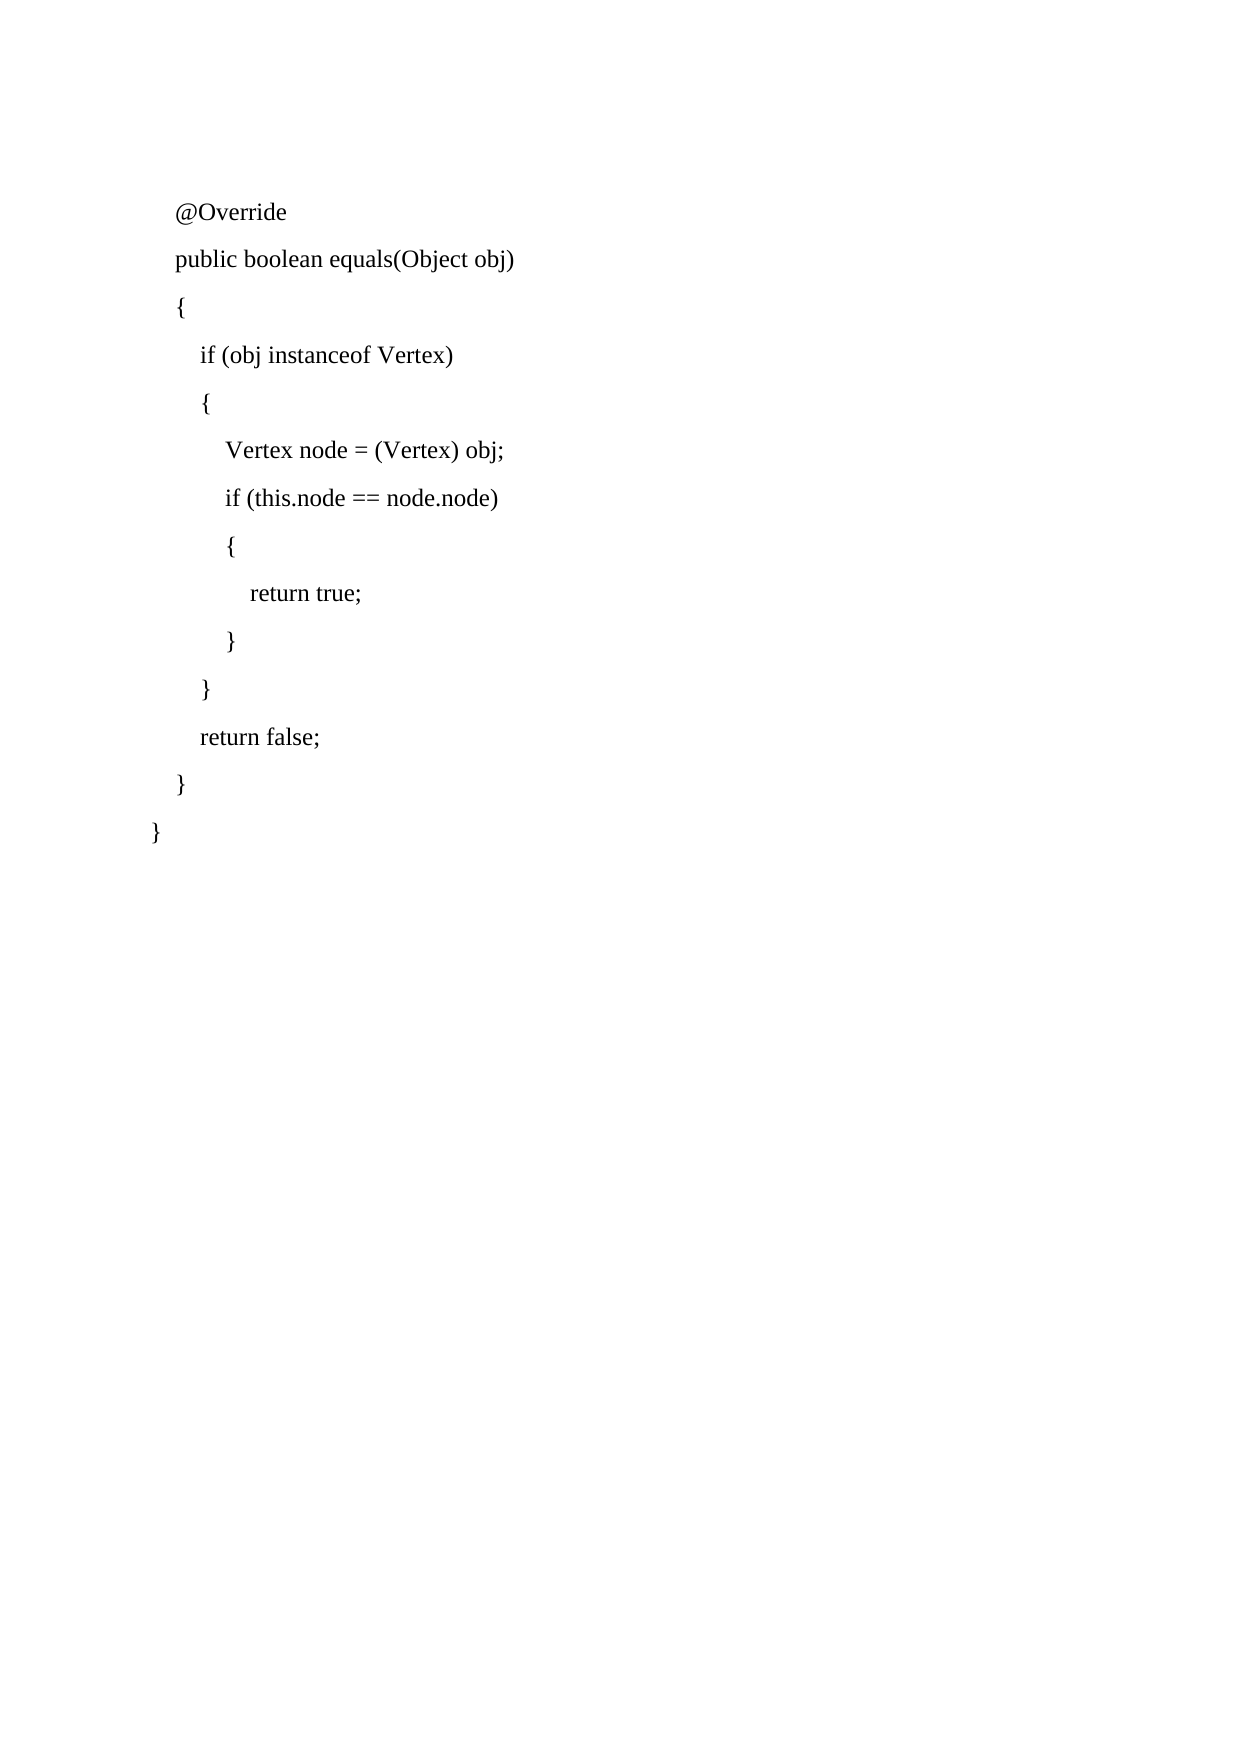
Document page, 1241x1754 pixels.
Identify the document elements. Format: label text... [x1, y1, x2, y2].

text { [150, 531, 1090, 559]
text } [150, 769, 1090, 798]
text @Override [150, 197, 1090, 226]
text { [150, 292, 1090, 321]
text } [150, 674, 1090, 703]
text return false; [150, 722, 1090, 750]
text public boolean equals(Object obj) [150, 244, 1090, 273]
text { [150, 388, 1090, 416]
text if (this.node == node.node) [150, 483, 1090, 512]
text if (obj instanceof Vertex) [150, 340, 1090, 369]
text } [150, 626, 1090, 655]
text return true; [150, 578, 1090, 607]
text } [150, 817, 1090, 846]
text Vertex node = (Vertex) obj; [150, 435, 1090, 464]
